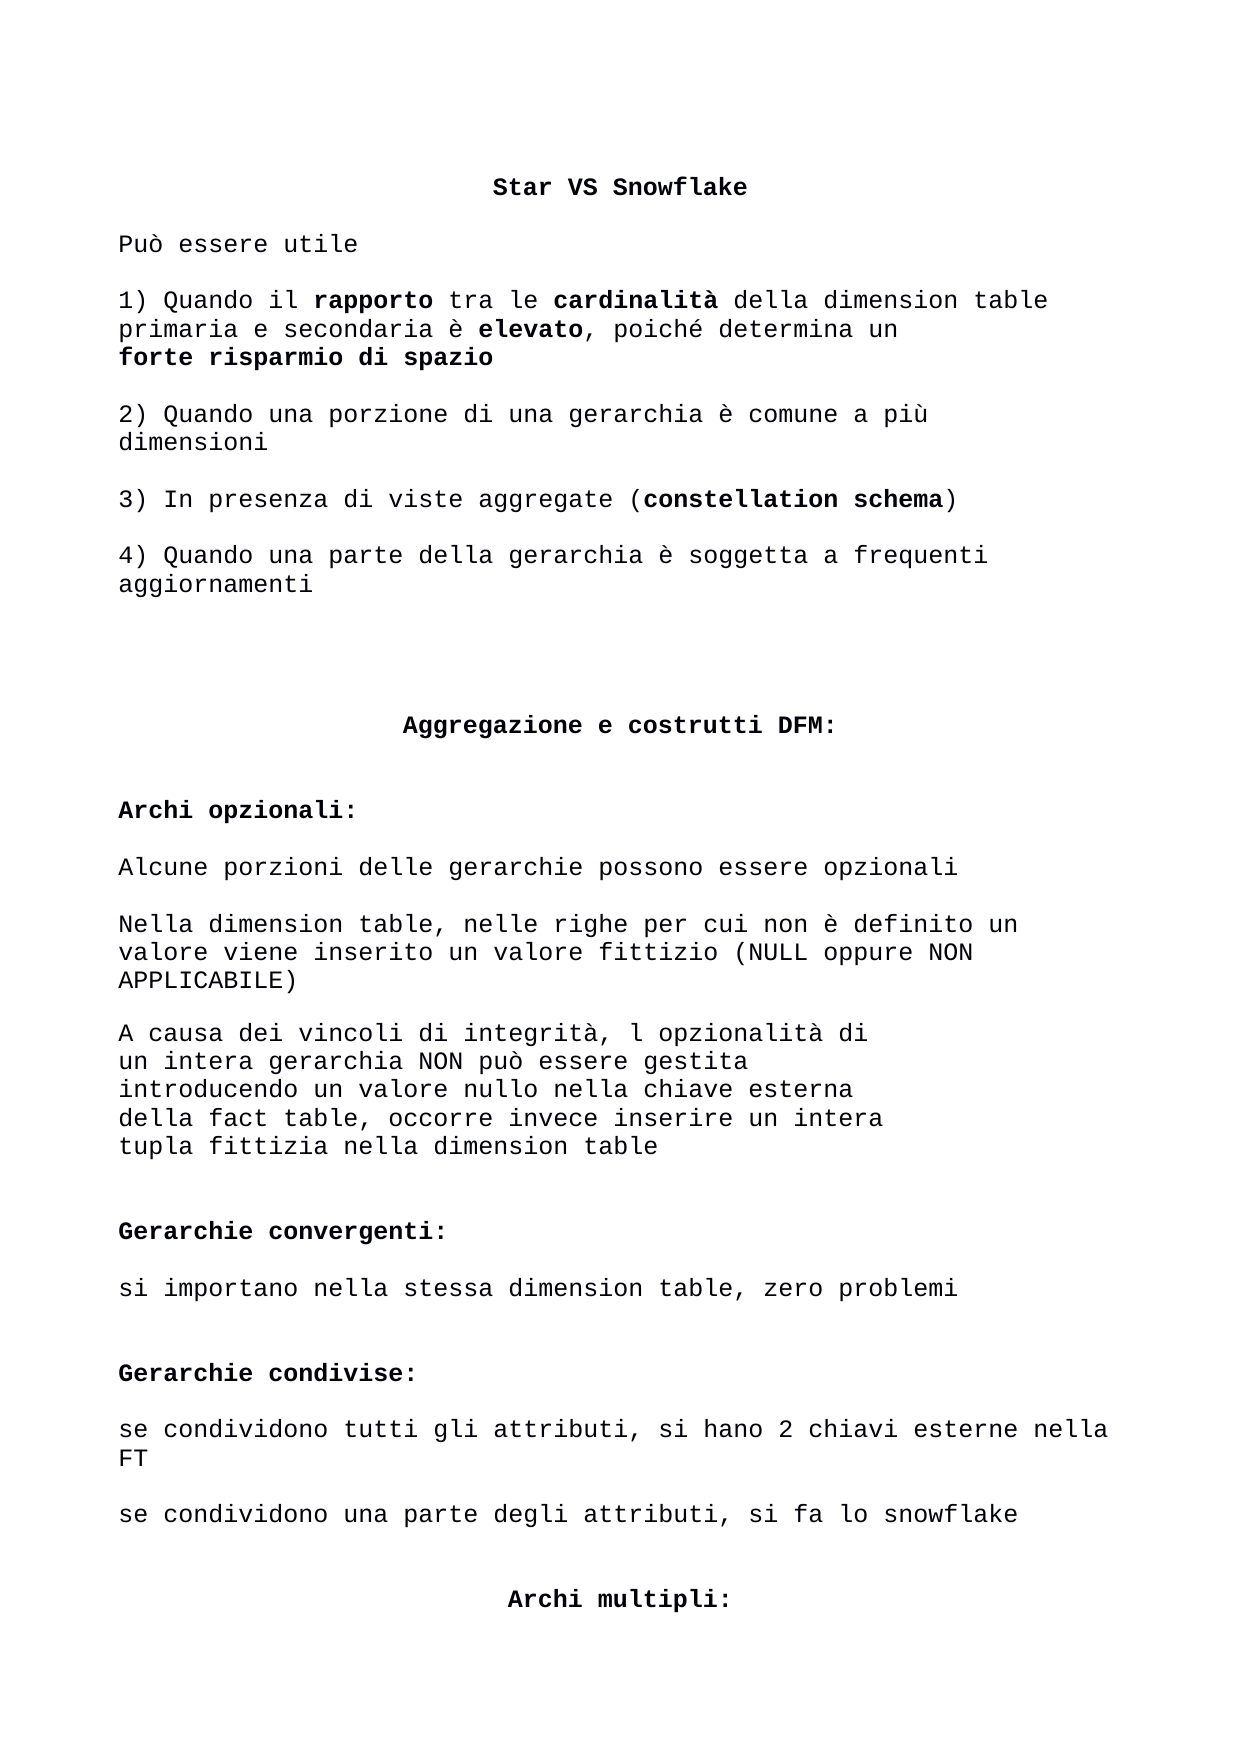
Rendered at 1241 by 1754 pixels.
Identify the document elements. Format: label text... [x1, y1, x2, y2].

text un intera gerarchia NON può essere gestita [118, 1048, 1122, 1077]
text valore viene inserito un valore fittizio (NULL oppure NON [118, 940, 1122, 968]
text Gerarchie convergenti: [118, 1218, 1122, 1247]
text Può essere utile [118, 231, 1122, 260]
text 3) In presenza di viste aggregate (constellation schema) [118, 486, 1122, 515]
text aggiornamenti [118, 571, 1122, 600]
text 2) Quando una porzione di una gerarchia è comune a più [118, 401, 1122, 430]
text 1) Quando il rapporto tra le cardinalità della dimension table [118, 288, 1122, 316]
text Archi multipli: [118, 1587, 1122, 1615]
text 4) Quando una parte della gerarchia è soggetta a frequenti [118, 543, 1122, 571]
text Gerarchie condivise: [118, 1360, 1122, 1388]
text forte risparmio di spazio [118, 345, 1122, 373]
text della fact table, occorre invece inserire un intera [118, 1105, 1122, 1133]
text Aggregazione e costrutti DFM: [118, 713, 1122, 741]
text Nella dimension table, nelle righe per cui non è definito un [118, 911, 1122, 940]
text se condividono una parte degli attributi, si fa lo snowflake [118, 1502, 1122, 1530]
text APPLICABILE) [118, 968, 1122, 996]
text A causa dei vincoli di integrità, l opzionalità di [118, 1020, 1122, 1048]
text Archi opzionali: [118, 798, 1122, 826]
text Alcune porzioni delle gerarchie possono essere opzionali [118, 855, 1122, 883]
text Star VS Snowflake [118, 175, 1122, 203]
text tupla fittizia nella dimension table [118, 1133, 1122, 1162]
text introducendo un valore nullo nella chiave esterna [118, 1077, 1122, 1105]
text dimensioni [118, 430, 1122, 458]
text primaria e secondaria è elevato, poiché determina un [118, 316, 1122, 345]
text se condividono tutti gli attributi, si hano 2 chiavi esterne nella FT [118, 1417, 1122, 1473]
text si importano nella stessa dimension table, zero problemi [118, 1275, 1122, 1303]
